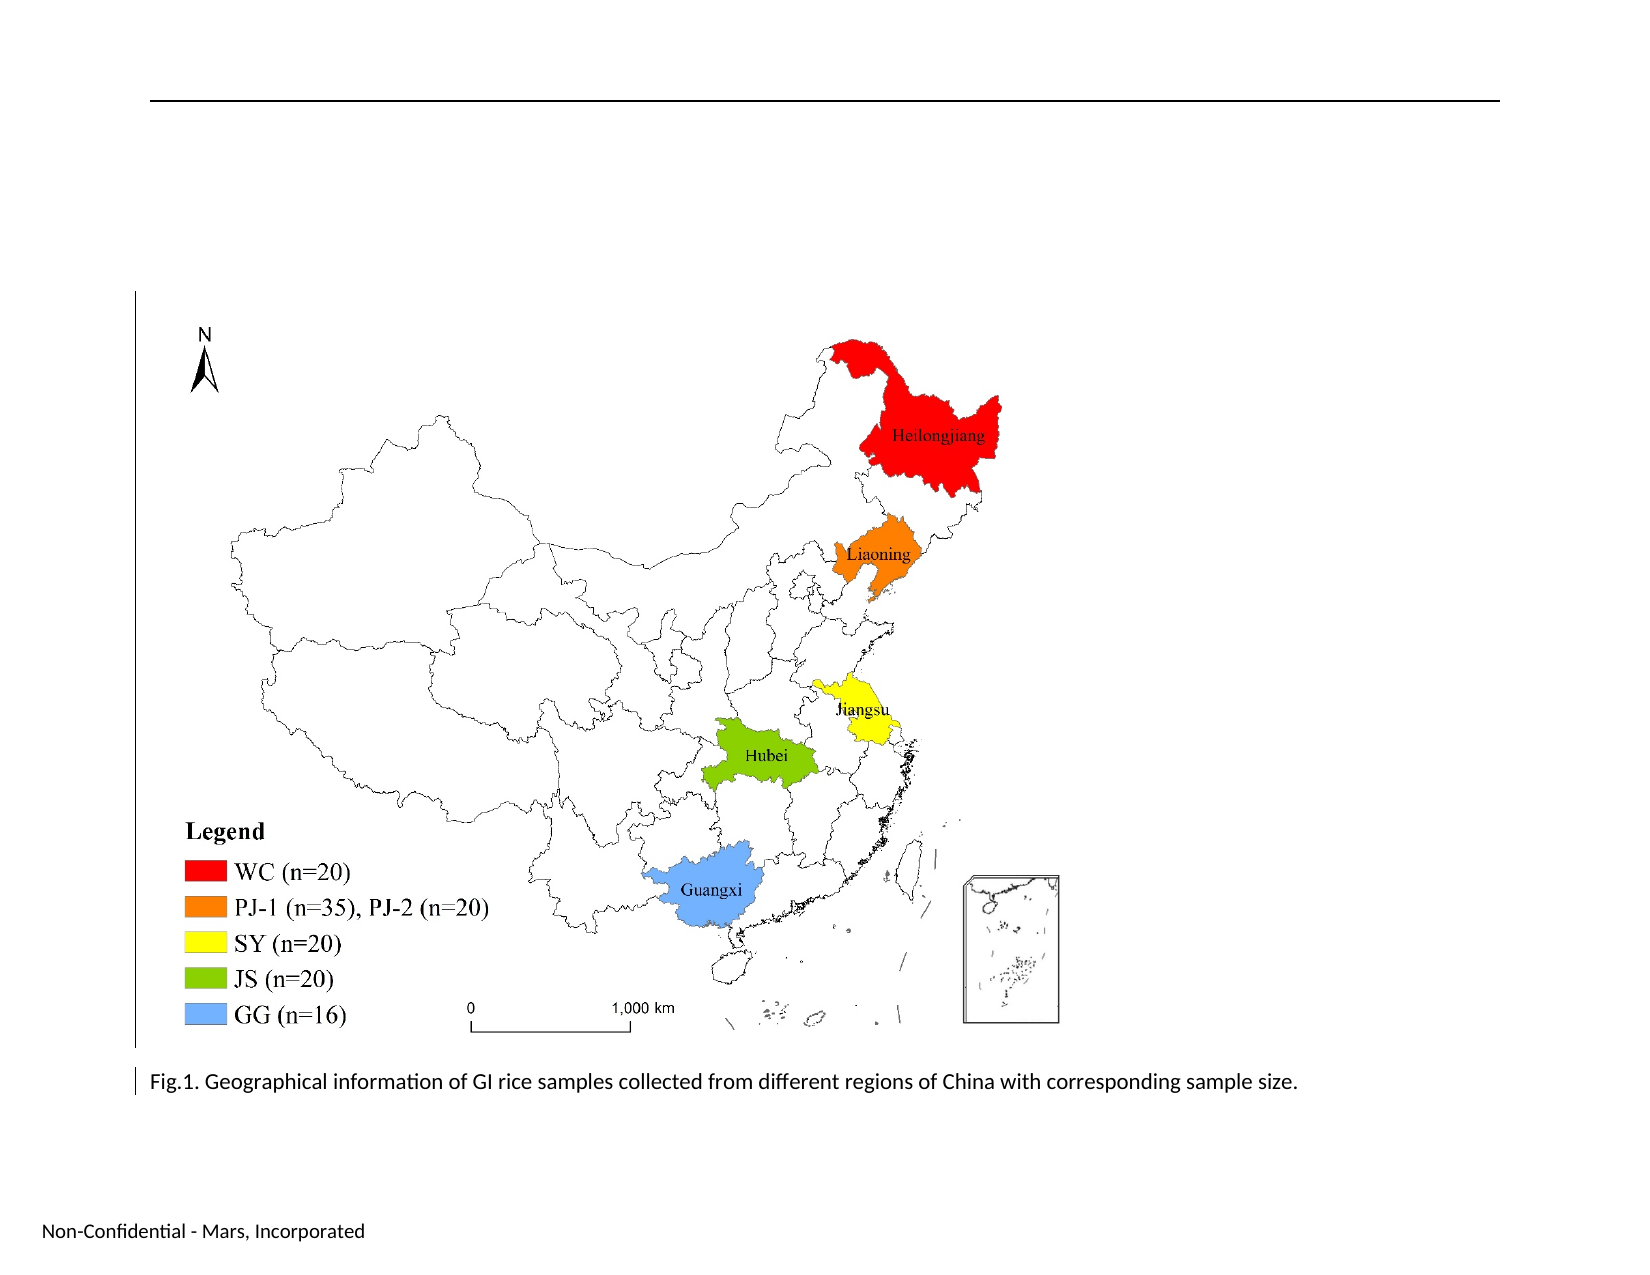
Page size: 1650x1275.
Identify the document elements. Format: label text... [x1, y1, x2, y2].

picture [150, 290, 1125, 1049]
text Fig.1. Geographical information of GI rice samples collected from different regions of China with corresponding sample size. [150, 1067, 1500, 1095]
